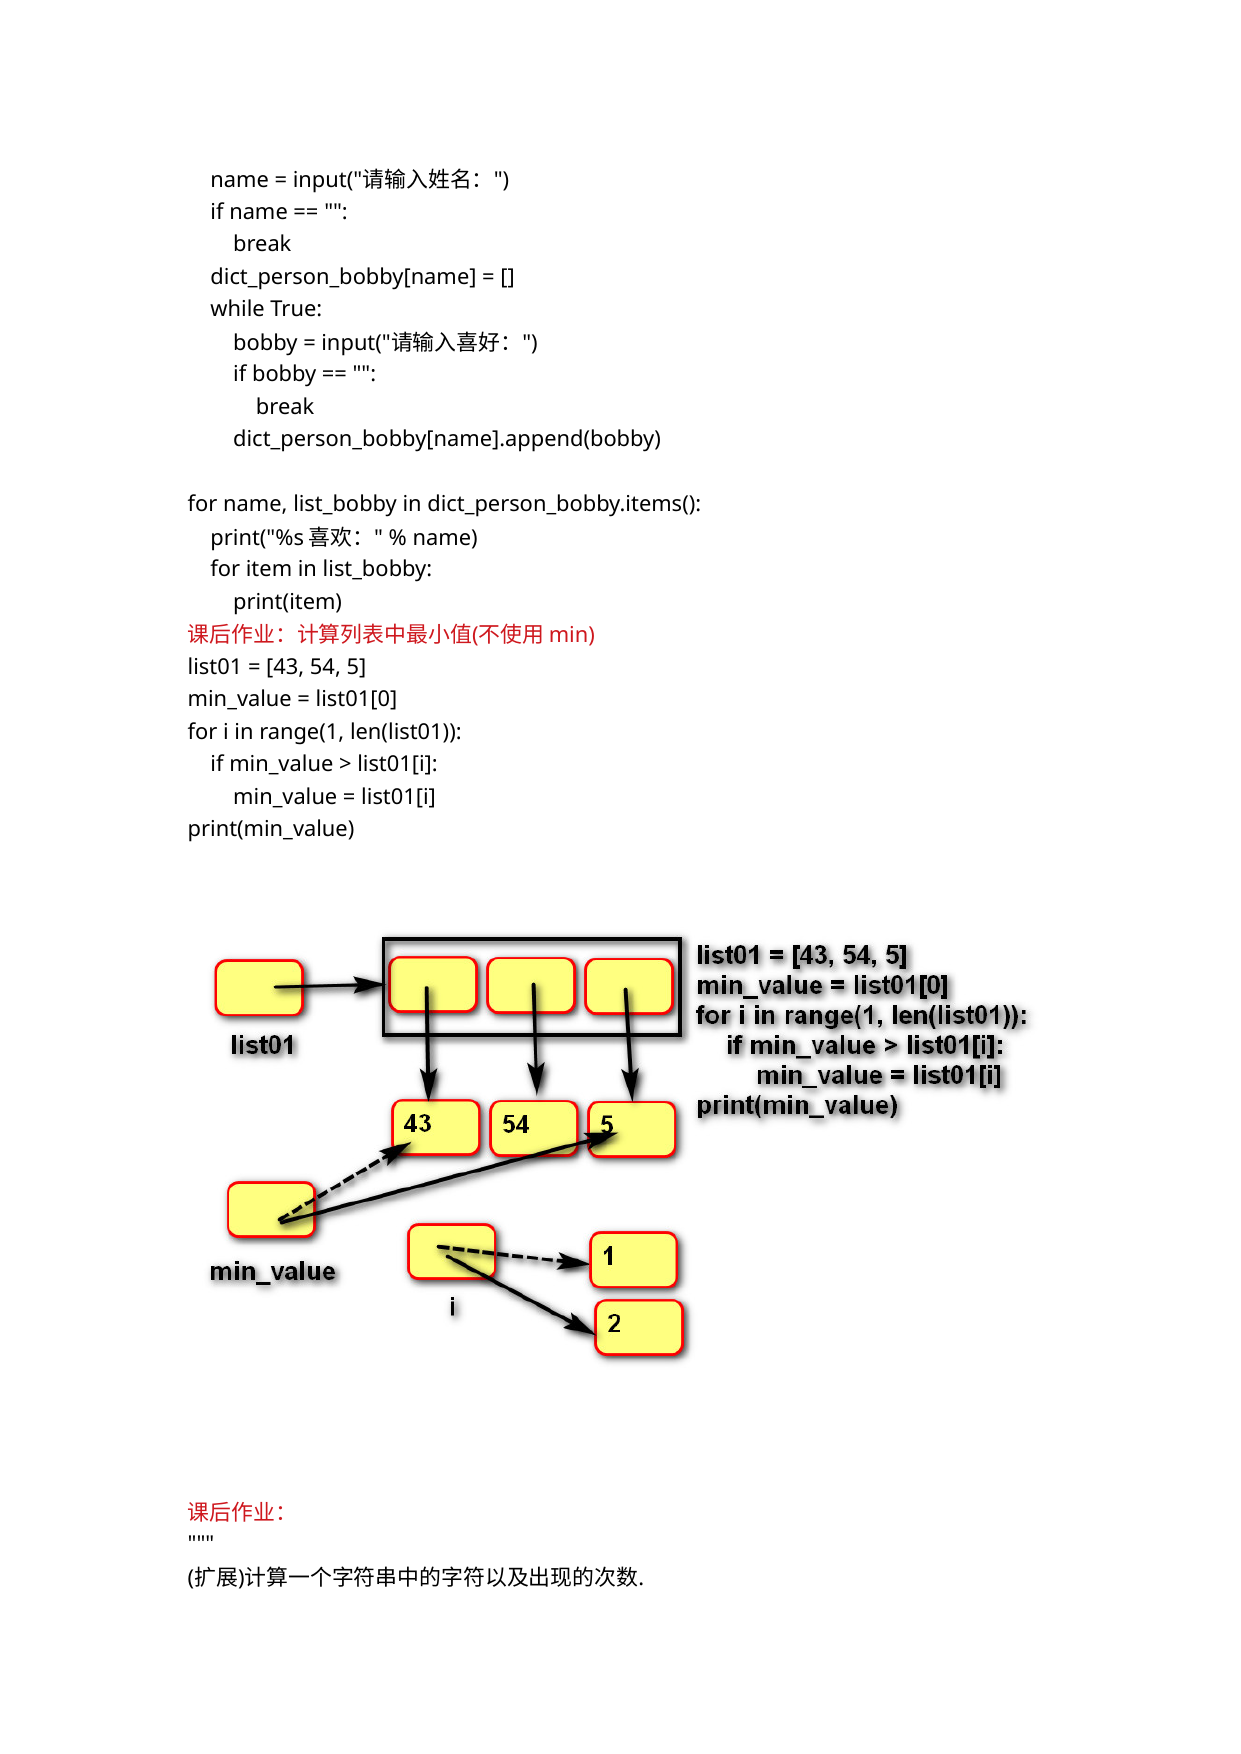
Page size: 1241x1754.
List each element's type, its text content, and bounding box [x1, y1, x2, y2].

text if name == "": [187, 194, 1053, 227]
text name = input("请输入姓名：") [187, 162, 1053, 194]
text (扩展)计算一个字符串中的字符以及出现的次数. [187, 1559, 1053, 1592]
text dict_person_bobby[name].append(bobby) [187, 422, 1053, 454]
text for name, list_bobby in dict_person_bobby.items(): [187, 487, 1053, 519]
text while True: [187, 292, 1053, 324]
text min_value = list01[i] [187, 779, 1053, 812]
text 课后作业： [187, 1494, 1053, 1527]
picture [187, 844, 1053, 1416]
text if min_value > list01[i]: [187, 747, 1053, 779]
text """ [187, 1527, 1053, 1559]
text break [187, 227, 1053, 259]
text for i in range(1, len(list01)): [187, 714, 1053, 747]
text list01 = [43, 54, 5] [187, 649, 1053, 682]
text print(min_value) [187, 812, 1053, 844]
text 课后作业：计算列表中最小值(不使用min) [187, 617, 1053, 649]
text bobby = input("请输入喜好：") [187, 324, 1053, 357]
text for item in list_bobby: [187, 552, 1053, 584]
text if bobby == "": [187, 357, 1053, 389]
text break [187, 389, 1053, 422]
text min_value = list01[0] [187, 682, 1053, 714]
text print(item) [187, 584, 1053, 617]
text print("%s喜欢：" % name) [187, 519, 1053, 552]
text dict_person_bobby[name] = [] [187, 259, 1053, 292]
